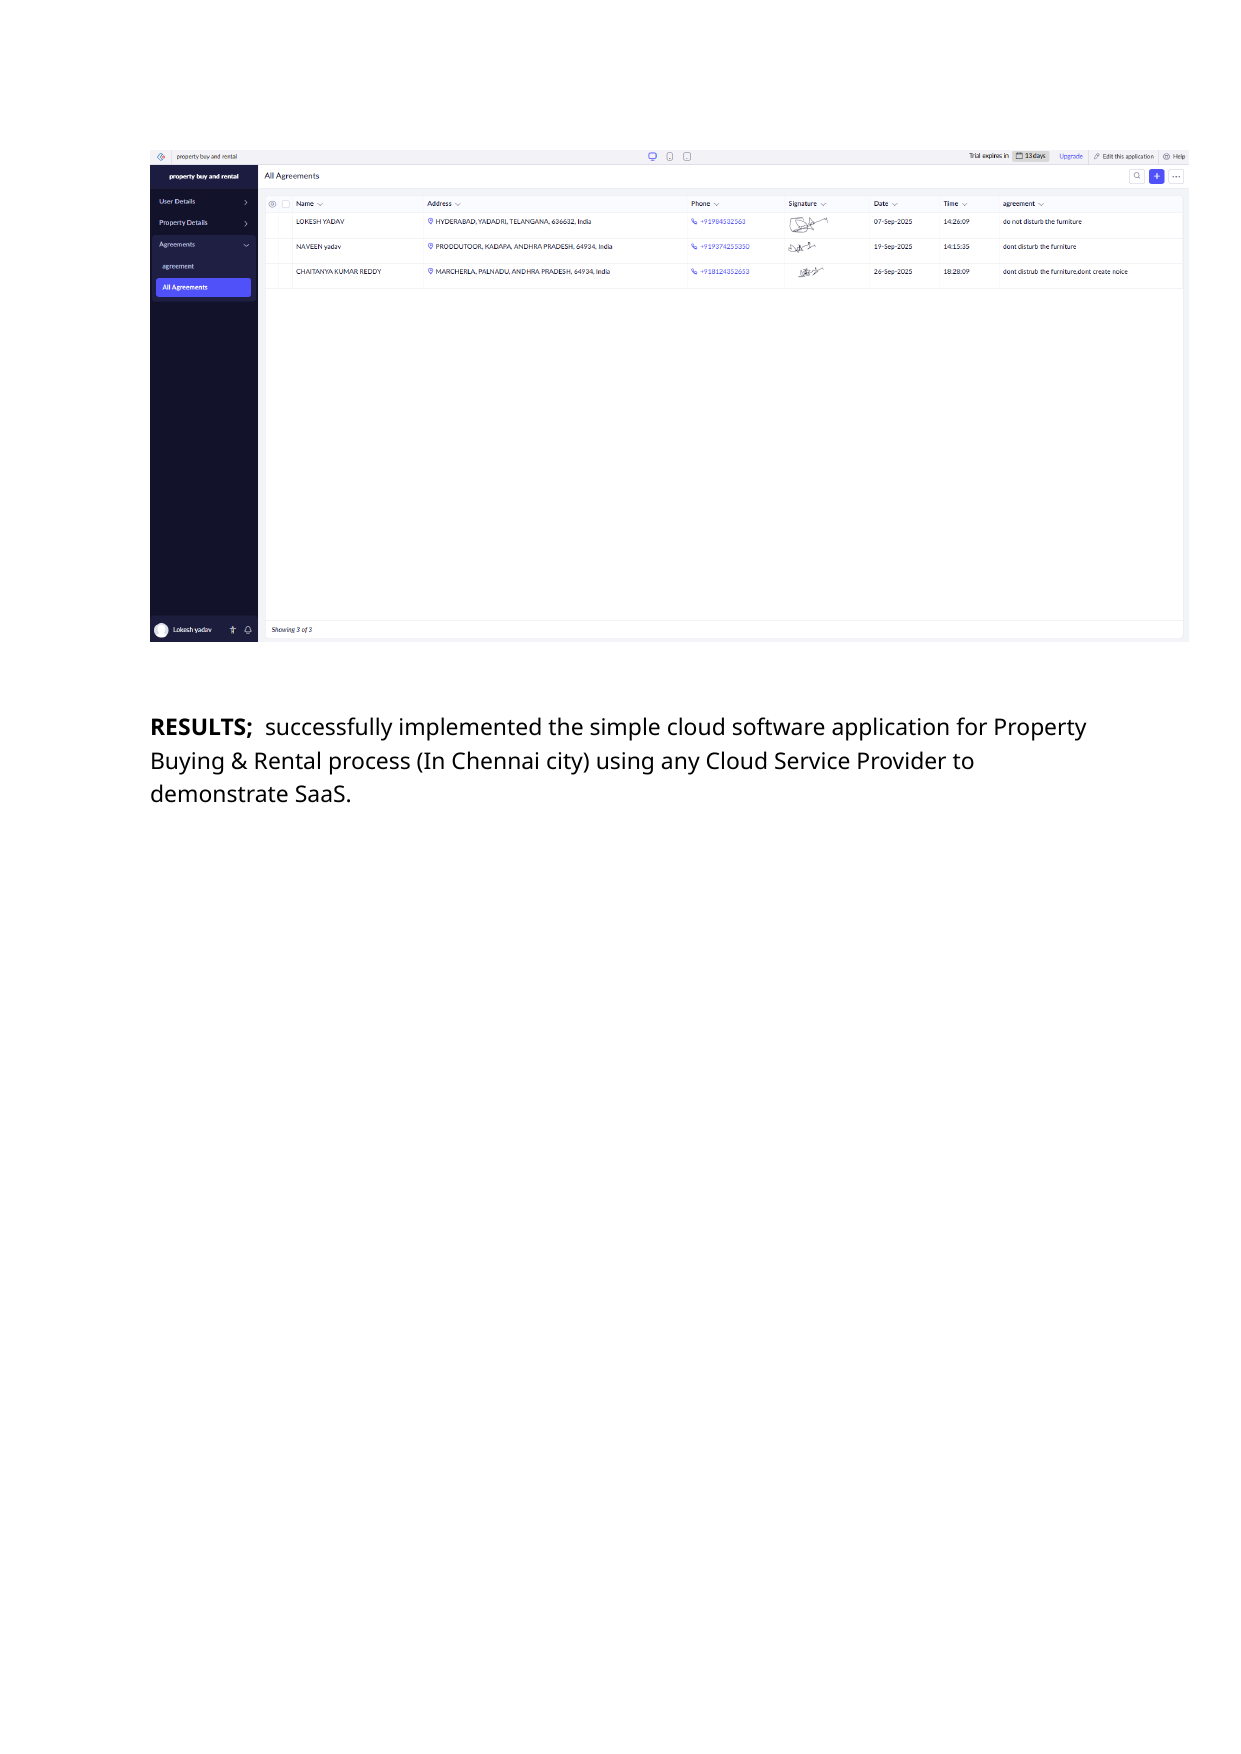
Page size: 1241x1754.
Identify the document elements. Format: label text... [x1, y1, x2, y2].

picture [150, 150, 1189, 642]
text RESULTS; successfully implemented the simple cloud software application for Property Buying & Rental process (In Chennai city) using any Cloud Service Provider to demonstrate SaaS. [150, 711, 1090, 809]
